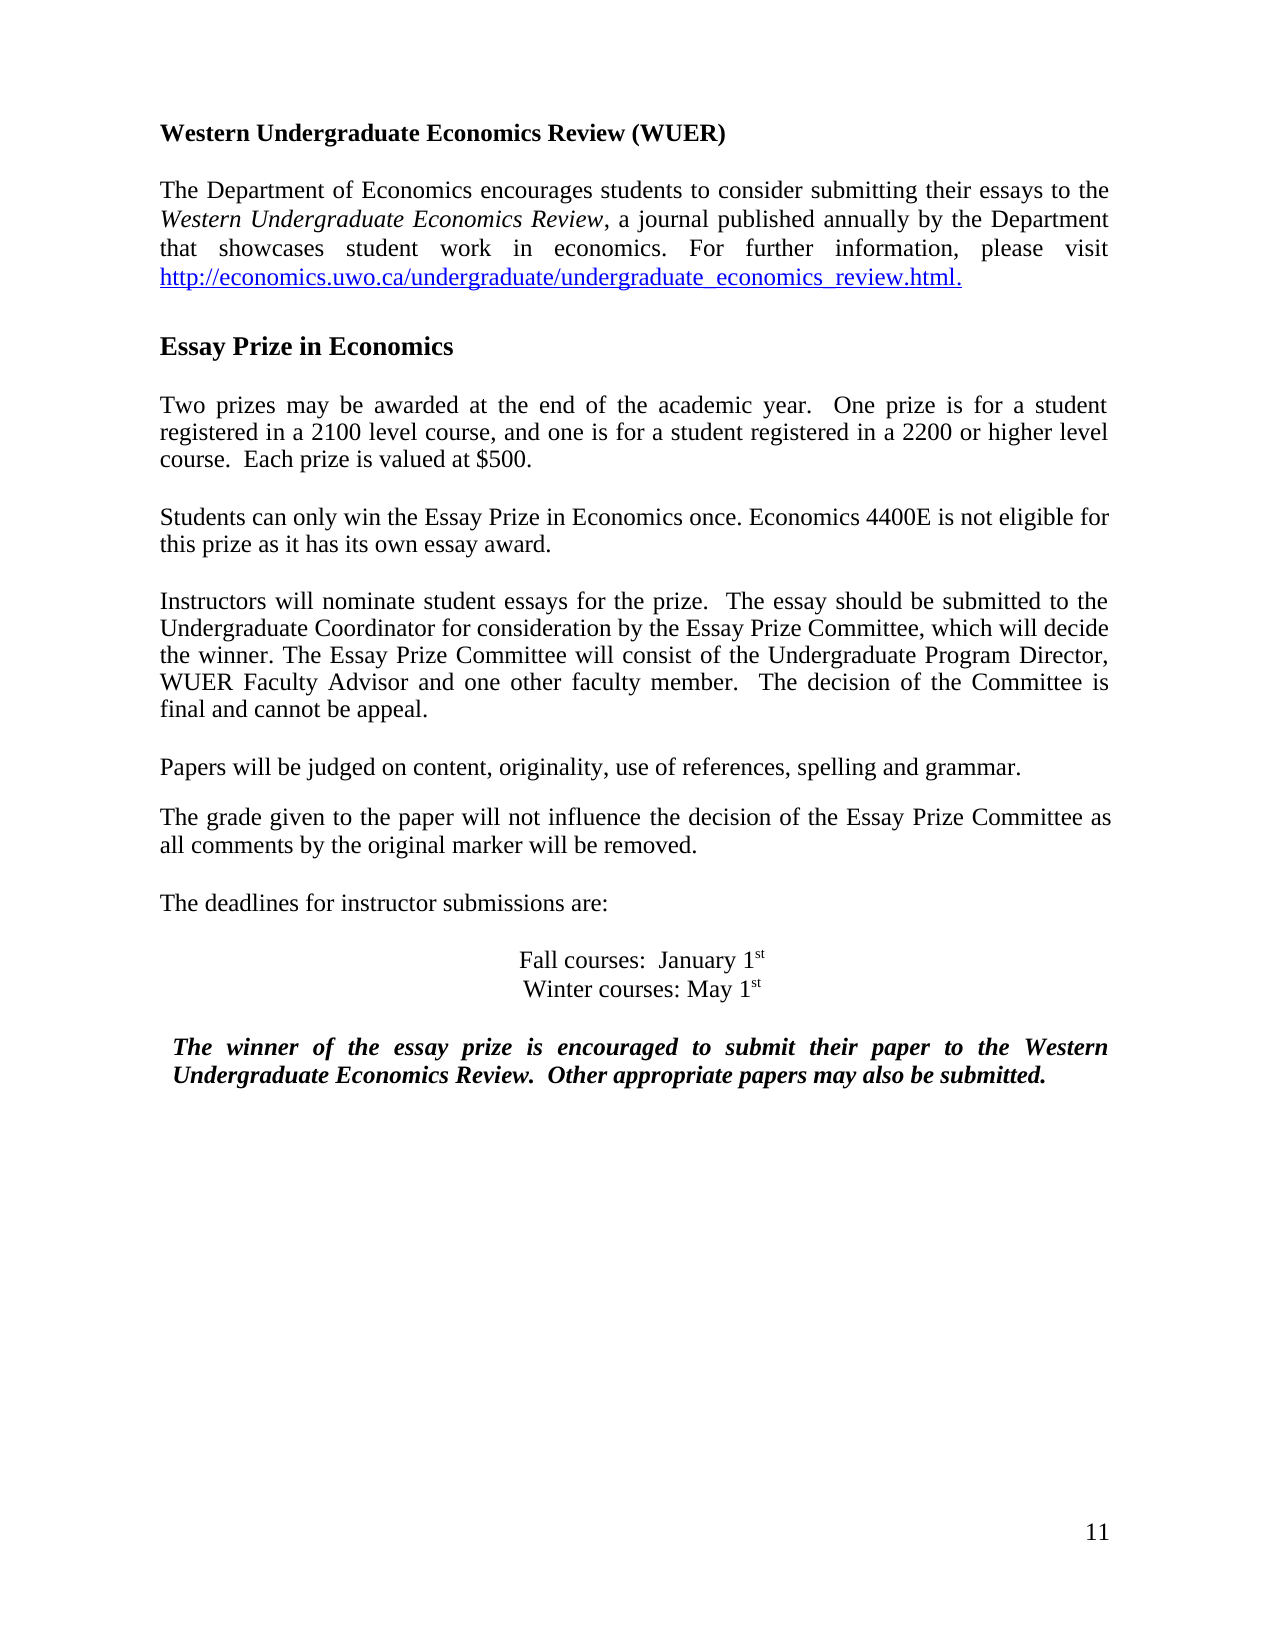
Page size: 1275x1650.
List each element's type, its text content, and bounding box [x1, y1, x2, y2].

text Fall courses: January 1st [172, 945, 1112, 974]
text Students can only win the Essay Prize in Economics once. Economics 4400E is not eligible for this prize as it has its own essay award. [159, 503, 1109, 557]
text Winter courses: May 1st [172, 974, 1112, 1003]
text The deadlines for instructor submissions are: [159, 888, 1112, 917]
text Western Undergraduate Economics Review (WUER) [159, 118, 1109, 147]
text The Department of Economics encourages students to consider submitting their essays to the Western Undergraduate Economics Review, a journal published annually by the Department that showcases student work in economics. For further information, please visit http://economics.uwo.ca/undergraduate/undergraduate_economics_review.html. [159, 176, 1109, 291]
subtitle Essay Prize in Economics [159, 330, 1109, 361]
text The winner of the essay prize is encouraged to submit their paper to the Western Undergraduate Economics Review. Other appropriate papers may also be submitted. [172, 1032, 1112, 1089]
text Papers will be judged on content, originality, use of references, spelling and grammar. [159, 754, 1109, 781]
text The grade given to the paper will not influence the decision of the Essay Prize Committee as all comments by the original marker will be removed. [159, 802, 1112, 859]
text Instructors will nominate student essays for the prize. The essay should be submitted to the Undergraduate Coordinator for consideration by the Essay Prize Committee, which will decide the winner. The Essay Prize Committee will consist of the Undergraduate Program Director, WUER Faculty Advisor and one other faculty member. The decision of the Committee is final and cannot be appeal. [159, 588, 1109, 723]
text Two prizes may be awarded at the end of the academic year. One prize is for a student registered in a 2100 level course, and one is for a student registered in a 2200 or higher level course. Each prize is valued at $500. [159, 392, 1109, 473]
